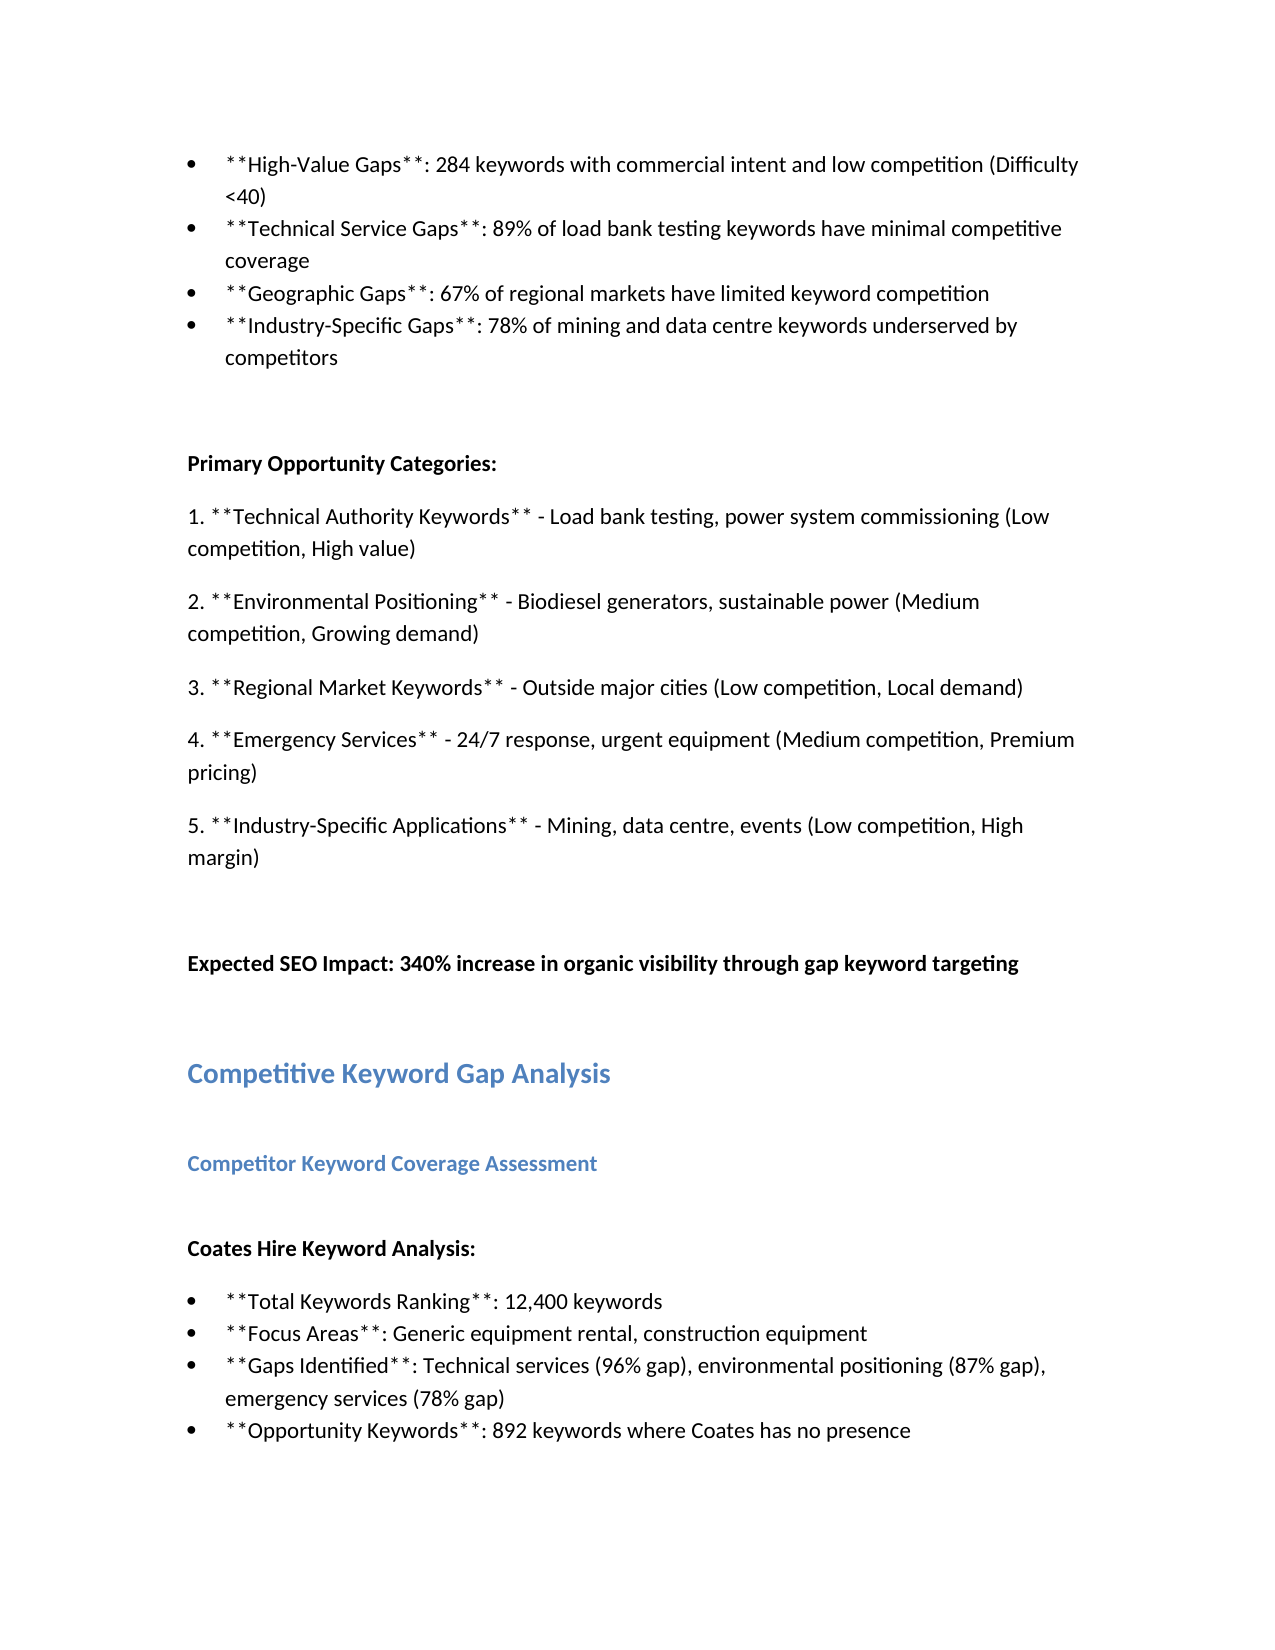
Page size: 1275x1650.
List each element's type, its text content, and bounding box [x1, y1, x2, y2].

text 1. **Technical Authority Keywords** - Load bank testing, power system commissioning (Low competition, High value) [187, 502, 1087, 562]
text 4. **Emergency Services** - 24/7 response, urgent equipment (Medium competition, Premium pricing) [187, 726, 1087, 786]
text 3. **Regional Market Keywords** - Outside major cities (Low competition, Local demand) [187, 673, 1087, 701]
list **Technical Service Gaps**: 89% of load bank testing keywords have minimal competitive coverage [187, 214, 1087, 274]
subtitle Competitor Keyword Coverage Assessment [187, 1149, 1087, 1177]
list **Total Keywords Ranking**: 12,400 keywords [187, 1287, 1087, 1315]
list **Geographic Gaps**: 67% of regional markets have limited keyword competition [187, 279, 1087, 307]
list **Opportunity Keywords**: 892 keywords where Coates has no presence [187, 1416, 1087, 1444]
text Coates Hire Keyword Analysis: [187, 1234, 1087, 1262]
text 2. **Environmental Positioning** - Biodiesel generators, sustainable power (Medium competition, Growing demand) [187, 587, 1087, 648]
list **High-Value Gaps**: 284 keywords with commercial intent and low competition (Difficulty <40) [187, 150, 1087, 210]
text Expected SEO Impact: 340% increase in organic visibility through gap keyword targeting [187, 949, 1087, 977]
list **Focus Areas**: Generic equipment rental, construction equipment [187, 1319, 1087, 1347]
text Primary Opportunity Categories: [187, 449, 1087, 477]
list **Industry-Specific Gaps**: 78% of mining and data centre keywords underserved by competitors [187, 311, 1087, 371]
text 5. **Industry-Specific Applications** - Mining, data centre, events (Low competition, High margin) [187, 811, 1087, 871]
list **Gaps Identified**: Technical services (96% gap), environmental positioning (87% gap), emergency services (78% gap) [187, 1352, 1087, 1412]
subtitle Competitive Keyword Gap Analysis [187, 1055, 1087, 1091]
